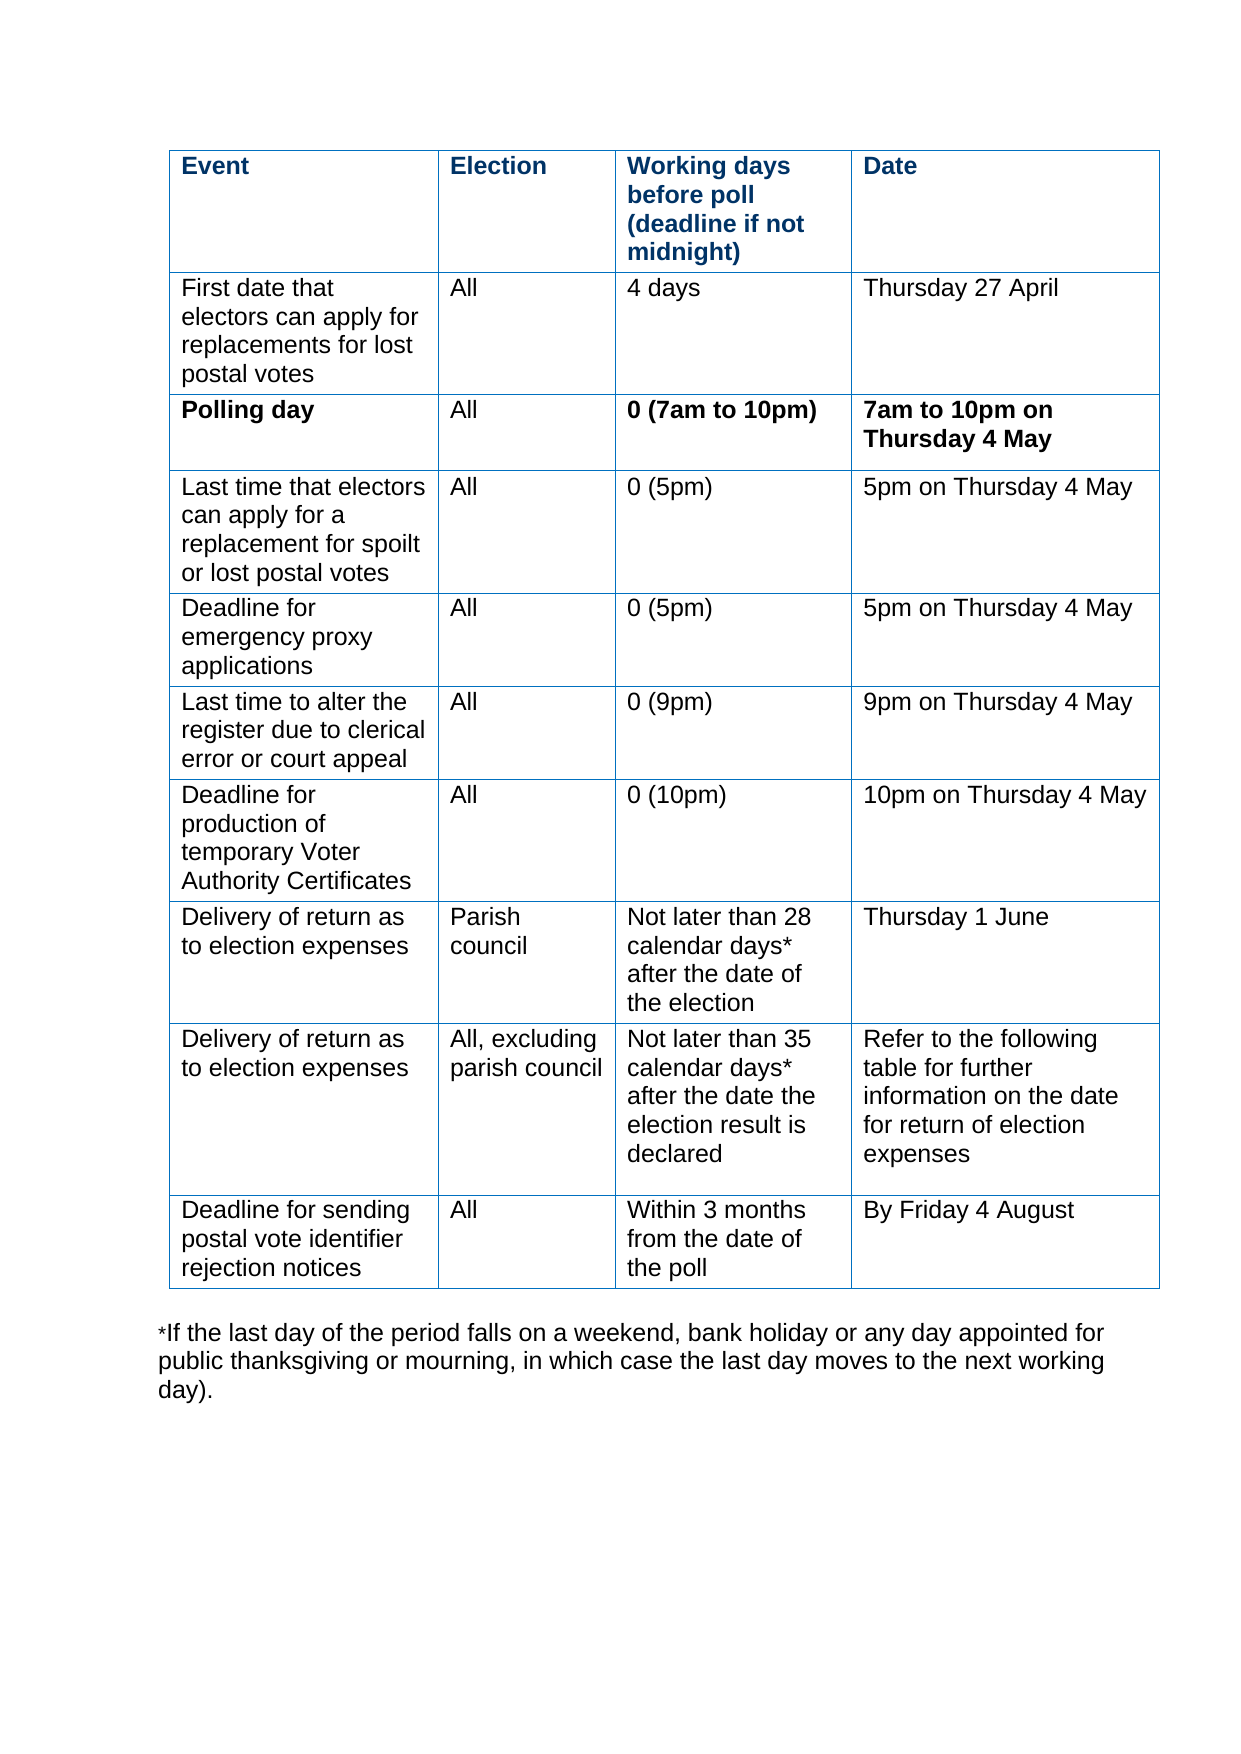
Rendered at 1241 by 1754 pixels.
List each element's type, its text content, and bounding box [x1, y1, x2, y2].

table_cell Thursday 27 April [852, 273, 1159, 394]
table_cell 4 days [616, 273, 851, 394]
table_cell 0 (10pm) [616, 780, 851, 901]
table_cell 0 (5pm) [616, 471, 851, 592]
table_cell Parish council [439, 902, 615, 1023]
table_header Working days before poll (deadline if not midnight) [616, 151, 851, 272]
table_cell Not later than 28 calendar days* after the date of the election [616, 902, 851, 1023]
table_cell Deadline for emergency proxy applications [170, 594, 438, 686]
text *If the last day of the period falls on a weekend, bank holiday or any day appointed for public thanksgiving or mourning, in which case the last day moves to the next working day). [158, 1317, 1132, 1404]
table_cell Thursday 1 June [852, 902, 1159, 1023]
table_cell 7am to 10pm on Thursday 4 May [852, 395, 1159, 470]
table_header Date [852, 151, 1159, 272]
table_cell 0 (5pm) [616, 594, 851, 686]
table_cell Not later than 35 calendar days* after the date the election result is declared [616, 1024, 851, 1194]
table_cell 5pm on Thursday 4 May [852, 471, 1159, 592]
table_cell First date that electors can apply for replacements for lost postal votes [170, 273, 438, 394]
table_cell Polling day [170, 395, 438, 470]
table_header Event [170, 151, 438, 272]
table_cell By Friday 4 August [852, 1196, 1159, 1288]
table_cell Delivery of return as to election expenses [170, 1024, 438, 1194]
table_cell All [439, 273, 615, 394]
table_cell All [439, 1196, 615, 1288]
table_cell Deadline for production of temporary Voter Authority Certificates [170, 780, 438, 901]
table_cell Delivery of return as to election expenses [170, 902, 438, 1023]
table_cell All, excluding parish council [439, 1024, 615, 1194]
table_cell 0 (7am to 10pm) [616, 395, 851, 470]
table_cell All [439, 780, 615, 901]
table_cell Last time that electors can apply for a replacement for spoilt or lost postal votes [170, 471, 438, 592]
table_cell 5pm on Thursday 4 May [852, 594, 1159, 686]
table_cell 10pm on Thursday 4 May [852, 780, 1159, 901]
table_cell 0 (9pm) [616, 687, 851, 779]
table_cell All [439, 594, 615, 686]
table_cell All [439, 471, 615, 592]
table_cell All [439, 687, 615, 779]
table_cell Last time to alter the register due to clerical error or court appeal [170, 687, 438, 779]
table_cell All [439, 395, 615, 470]
table_cell Within 3 months from the date of the poll [616, 1196, 851, 1288]
table_cell 9pm on Thursday 4 May [852, 687, 1159, 779]
table_cell Deadline for sending postal vote identifier rejection notices [170, 1196, 438, 1288]
table_cell Refer to the following table for further information on the date for return of election expenses [852, 1024, 1159, 1194]
table_header Election [439, 151, 615, 272]
